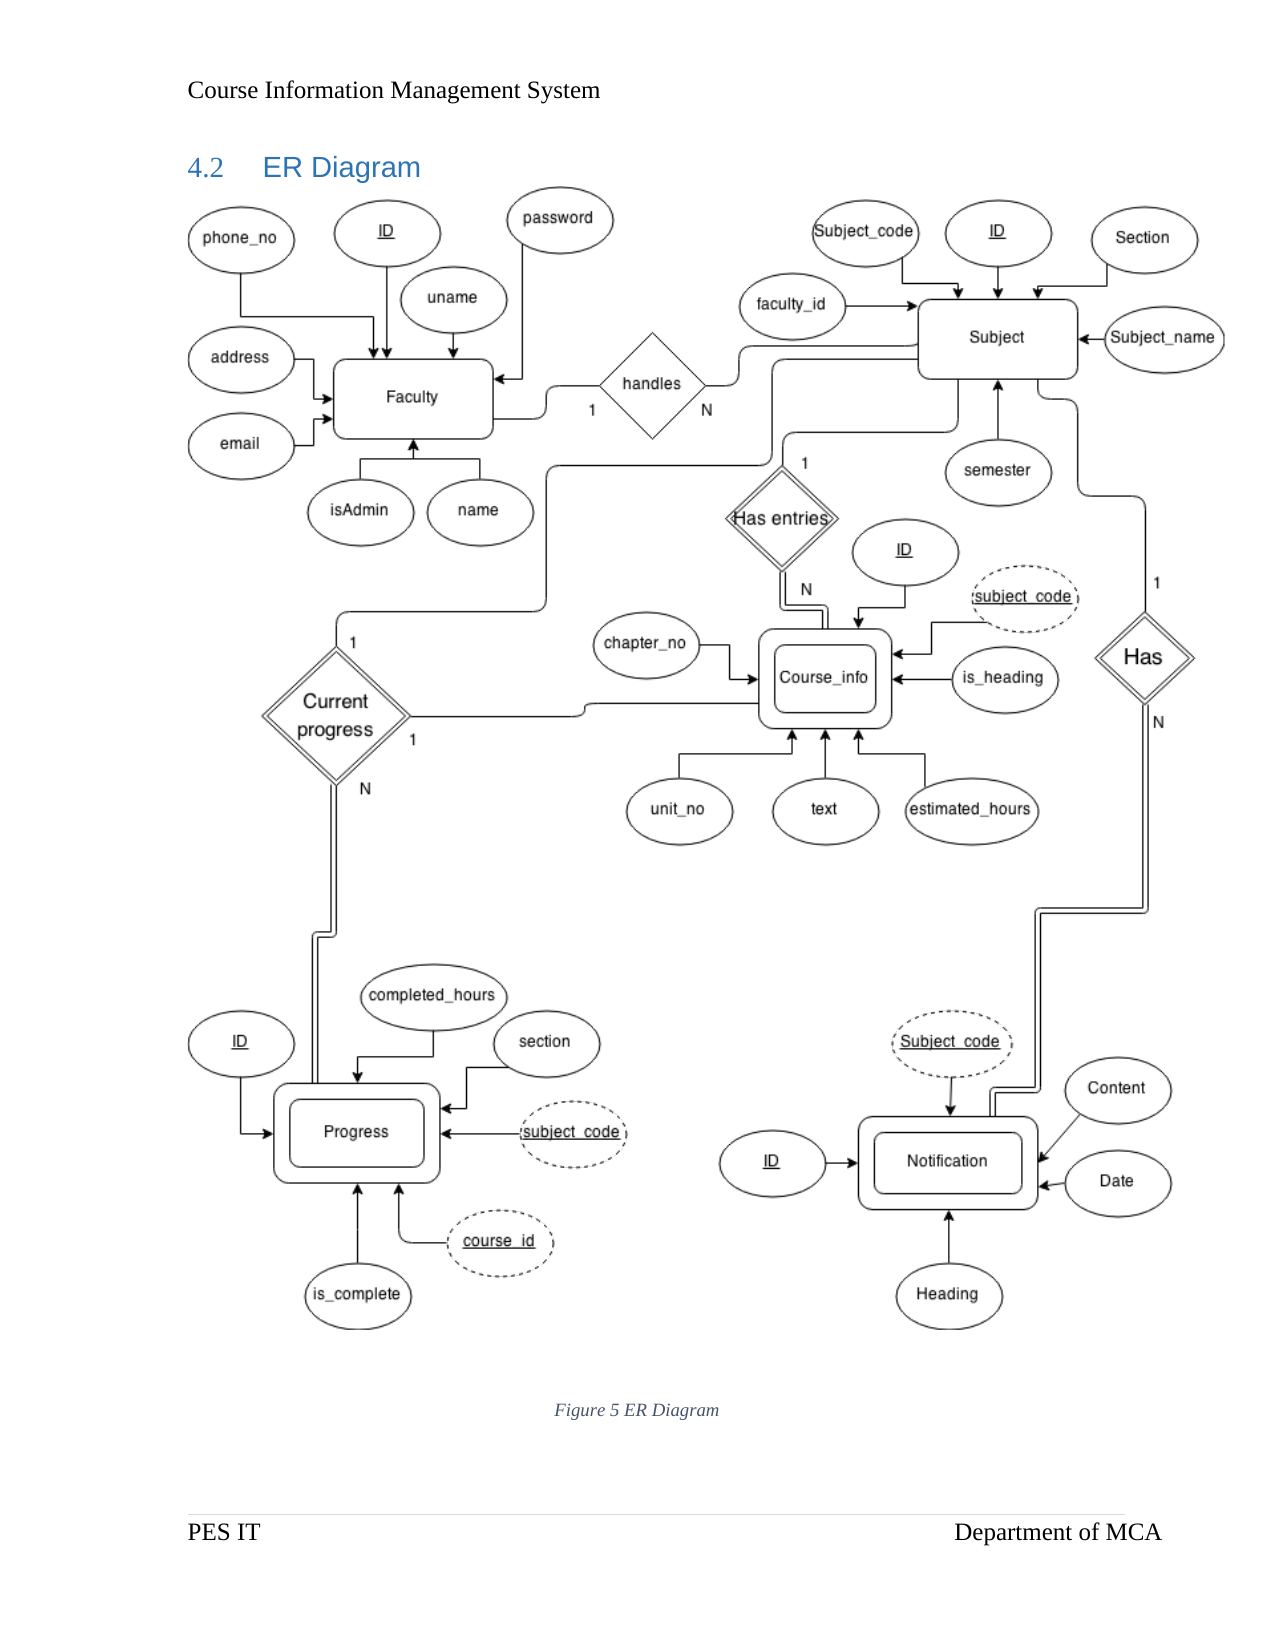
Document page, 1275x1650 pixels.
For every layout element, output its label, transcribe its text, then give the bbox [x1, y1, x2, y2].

picture [187, 186, 1226, 1334]
subtitle ER Diagram [187, 150, 1125, 184]
